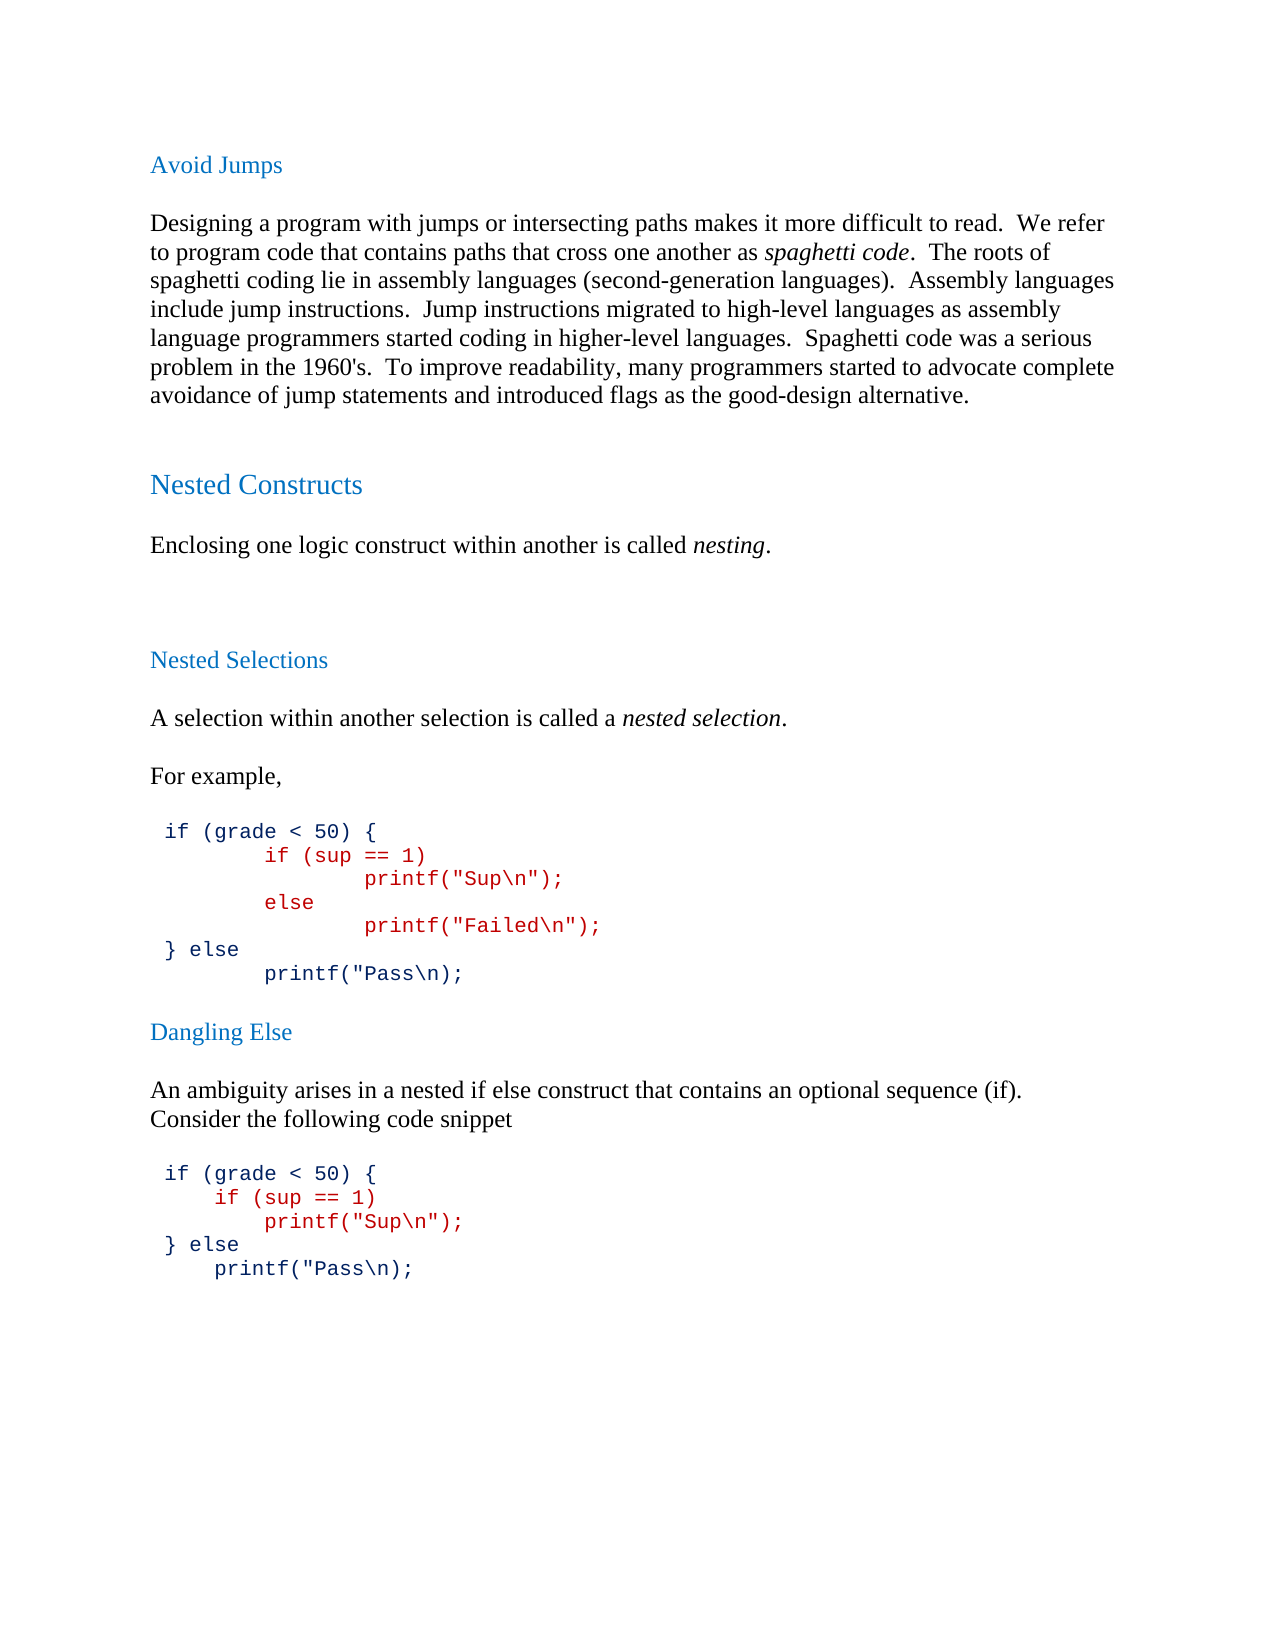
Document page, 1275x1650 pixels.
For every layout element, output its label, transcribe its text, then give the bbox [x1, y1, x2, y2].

text Avoid Jumps [150, 150, 1125, 179]
text For example, [150, 761, 1125, 790]
text A selection within another selection is called a nested selection. [150, 703, 1125, 732]
table_header if (grade < 50) { if (sup == 1) printf("Sup\n"); else printf("Failed\n"); } else printf("Pass\n); [150, 819, 754, 988]
text An ambiguity arises in a nested if else construct that contains an optional sequence (if). Consider the following code snippet [150, 1075, 1125, 1133]
text Enclosing one logic construct within another is called nesting. [150, 530, 1125, 558]
table_header if (grade < 50) { if (sup == 1) printf("Sup\n"); } else printf("Pass\n); [150, 1162, 589, 1283]
text Dangling Else [150, 1017, 1125, 1046]
text Nested Selections [150, 646, 1125, 674]
text Nested Constructs [150, 438, 1125, 501]
text Designing a program with jumps or intersecting paths makes it more difficult to read. We refer to program code that contains paths that cross one another as spaghetti code. The roots of spaghetti coding lie in assembly languages (second-generation languages). Assembly languages include jump instructions. Jump instructions migrated to high-level languages as assembly language programmers started coding in higher-level languages. Spaghetti code was a serious problem in the 1960's. To improve readability, many programmers started to advocate complete avoidance of jump statements and introduced flags as the good-design alternative. [150, 208, 1125, 409]
